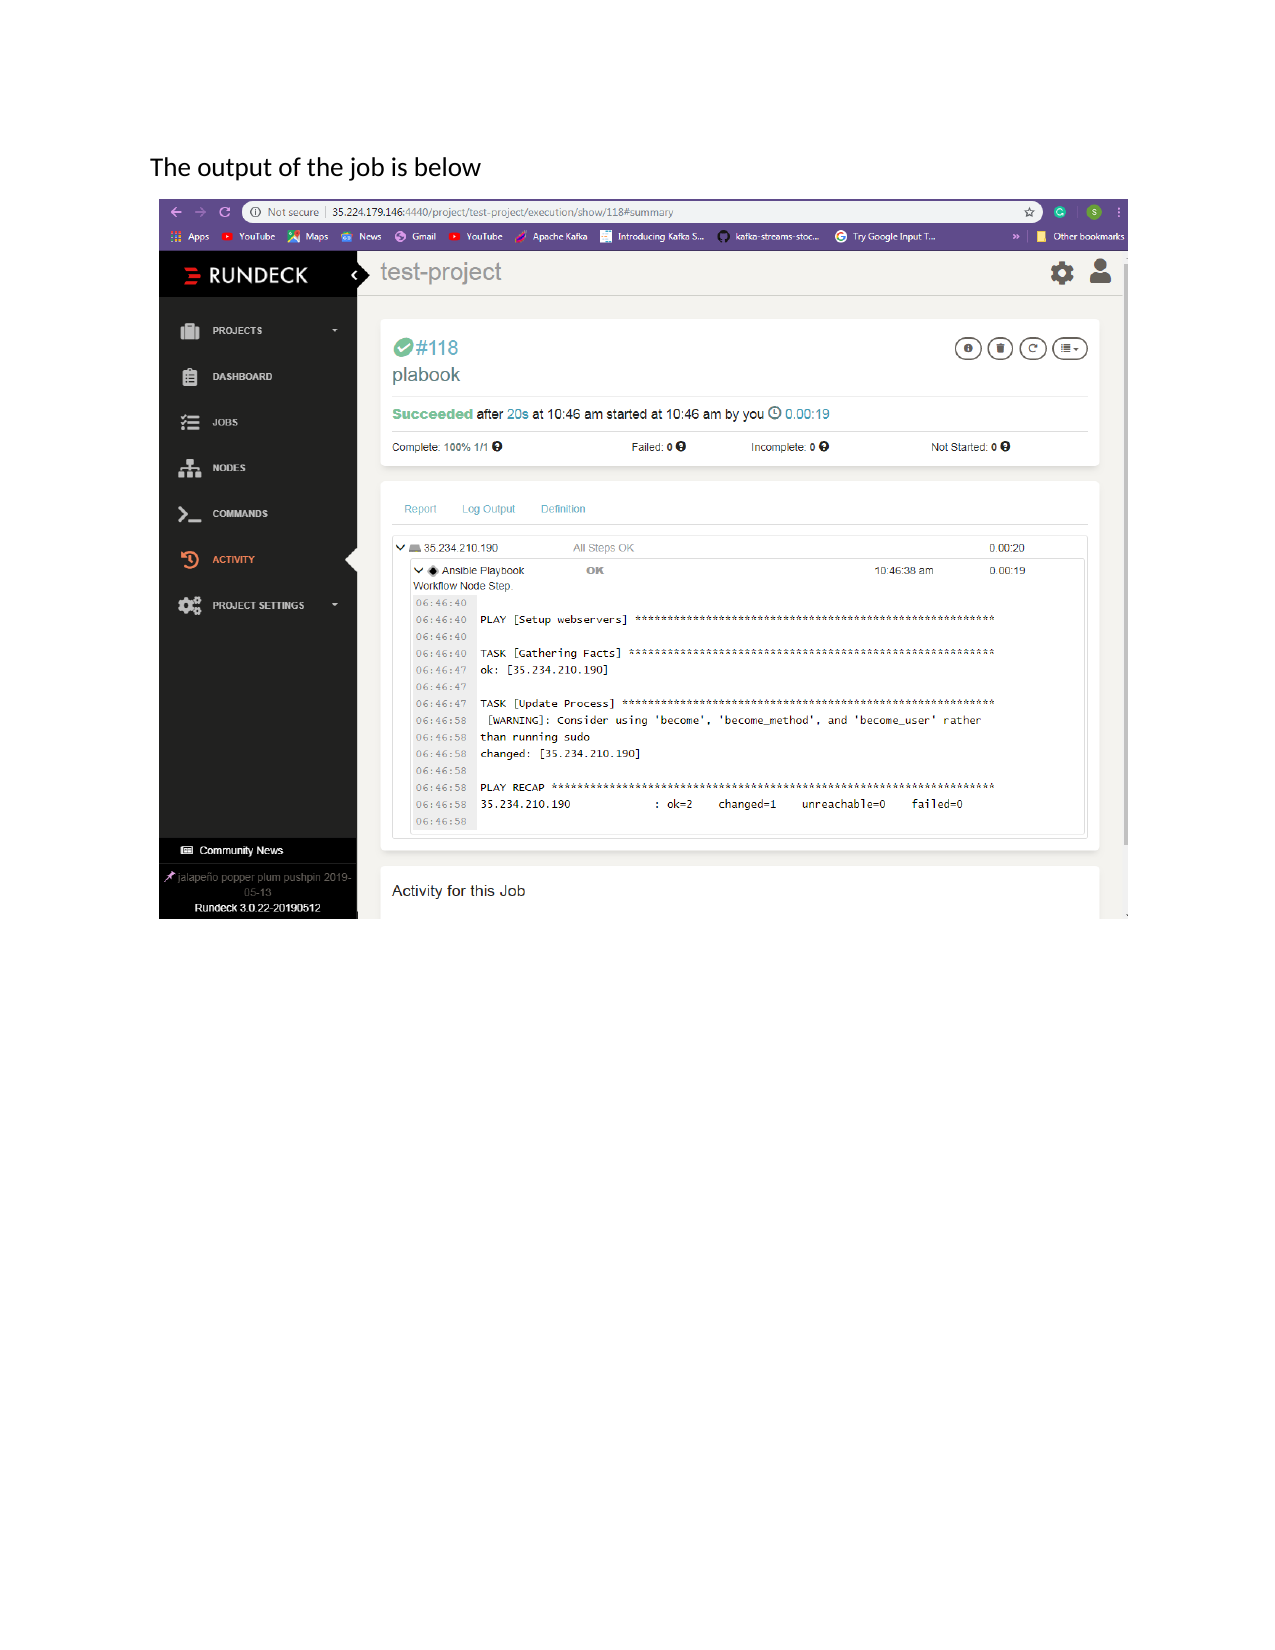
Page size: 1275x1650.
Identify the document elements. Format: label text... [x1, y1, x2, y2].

picture [159, 199, 1128, 919]
text The output of the job is below [150, 150, 1125, 183]
